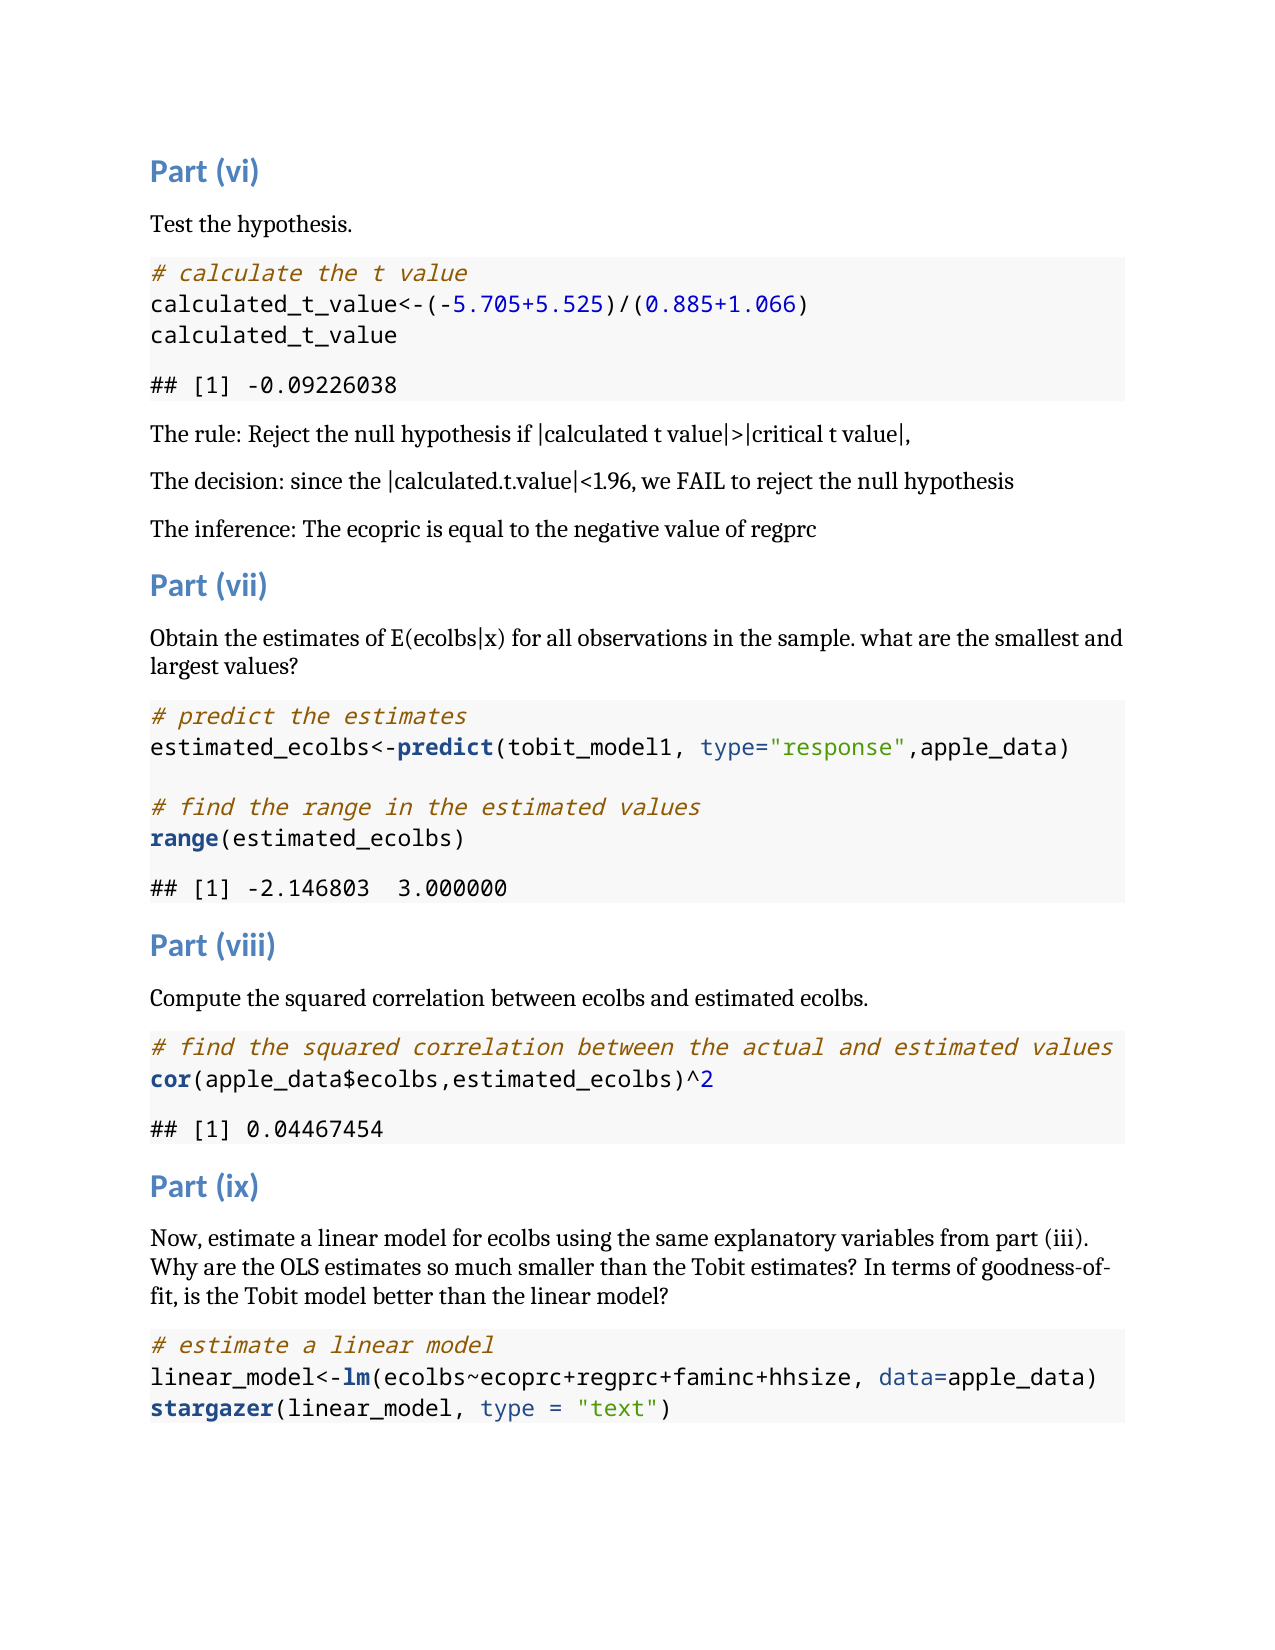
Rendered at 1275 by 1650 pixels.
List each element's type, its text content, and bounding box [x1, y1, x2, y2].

text Test the hypothesis. [150, 209, 1125, 238]
subtitle Part (vii) [150, 564, 1125, 605]
text # calculate the t value calculated_t_value<-(-5.705+5.525)/(0.885+1.066) calculated_t_value [150, 257, 1125, 351]
text ## [1] -0.09226038 [150, 369, 1125, 401]
text # predict the estimates estimated_ecolbs<-predict(tobit_model1, type="response",apple_data) # find the range in the estimated values range(estimated_ecolbs) [150, 700, 1125, 853]
text # find the squared correlation between the actual and estimated values cor(apple_data$ecolbs,estimated_ecolbs)^2 [714, 1031, 1125, 1094]
text The decision: since the |calculated.t.value|<1.96, we FAIL to reject the null hypothesis [150, 467, 1125, 496]
text # estimate a linear model linear_model<-lm(ecolbs~ecoprc+regprc+faminc+hhsize, data=apple_data) stargazer(linear_model, type = "text") [494, 1329, 1125, 1423]
text Now, estimate a linear model for ecolbs using the same explanatory variables from part (iii). Why are the OLS estimates so much smaller than the Tobit estimates? In terms of goodness-of-fit, is the Tobit model better than the linear model? [150, 1224, 1125, 1310]
text Compute the squared correlation between ecolbs and estimated ecolbs. [150, 984, 1125, 1013]
text Obtain the estimates of E(ecolbs|x) for all observations in the sample. what are the smallest and largest values? [150, 623, 1125, 681]
text ## [1] 0.04467454 [150, 1113, 1125, 1144]
text The rule: Reject the null hypothesis if |calculated t value|>|critical t value|, [150, 419, 1125, 448]
subtitle Part (vi) [150, 150, 1125, 191]
text The inference: The ecopric is equal to the negative value of regprc [150, 514, 1125, 543]
subtitle Part (ix) [150, 1165, 1125, 1205]
subtitle Part (viii) [150, 924, 1125, 965]
text ## [1] -2.146803 3.000000 [150, 872, 1125, 903]
